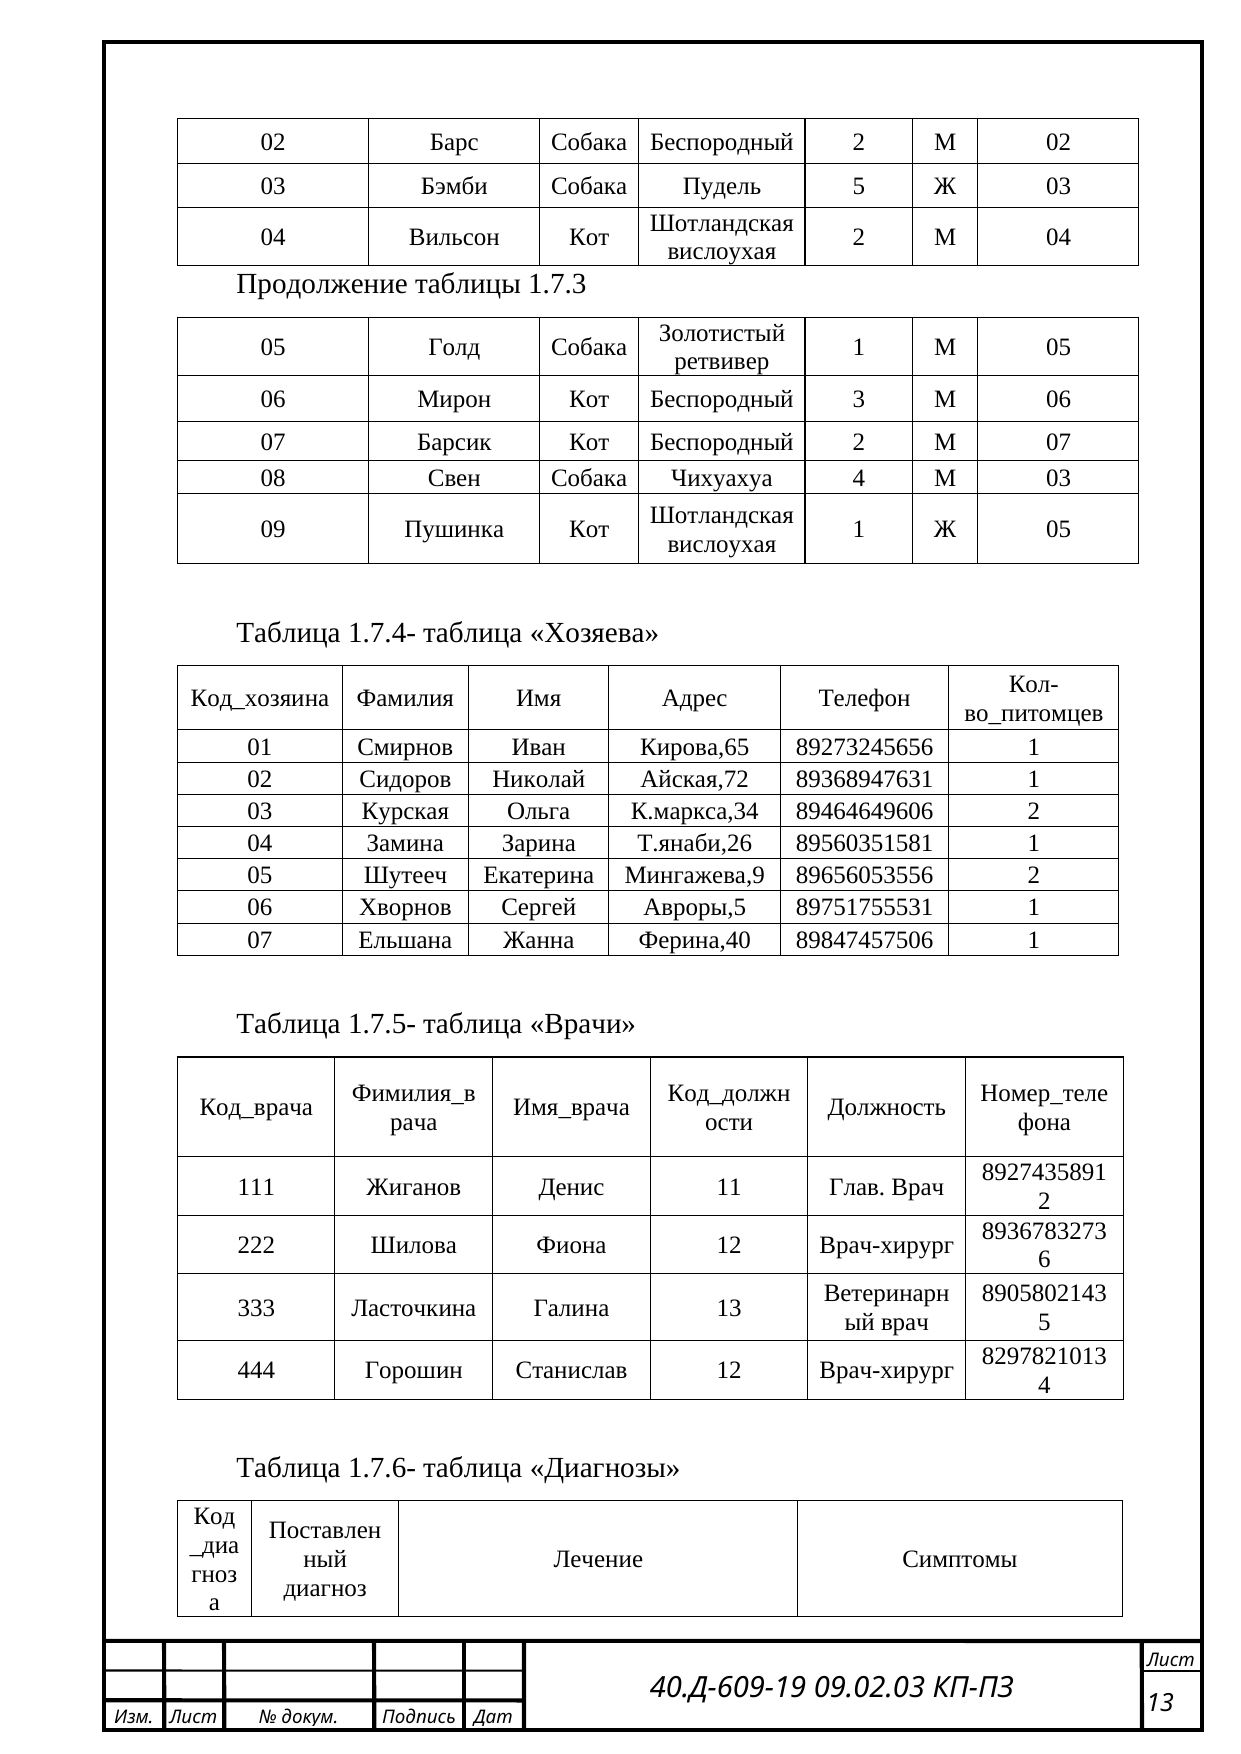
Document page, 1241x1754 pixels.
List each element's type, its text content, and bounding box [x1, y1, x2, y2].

table_cell 12 [651, 1341, 807, 1398]
table_cell 03 [178, 795, 342, 826]
table_cell Шутееч [343, 859, 468, 890]
table_cell 2 [949, 795, 1118, 826]
table_cell Ферина,40 [609, 924, 780, 955]
table_cell 89368947631 [781, 763, 948, 794]
table_header Телефон [781, 666, 948, 729]
table_cell 89560351581 [781, 827, 948, 858]
table_cell М [913, 208, 977, 265]
table_cell 11 [651, 1157, 807, 1215]
table_cell Пушинка [369, 494, 539, 563]
table_cell 2 [806, 208, 912, 265]
table_cell Станислав [493, 1341, 650, 1398]
table_cell Беспородный [639, 119, 804, 163]
table_cell 111 [178, 1157, 334, 1215]
table_cell 3 [806, 376, 912, 421]
table_cell 04 [178, 827, 342, 858]
table_cell Фиона [493, 1216, 650, 1273]
table_cell 1 [949, 891, 1118, 922]
table_cell Мирон [369, 376, 539, 421]
table_cell Врач-хирург [808, 1216, 965, 1273]
table_header Кол-во_питомцев [949, 666, 1118, 729]
table_header Должность [808, 1058, 965, 1156]
table_cell Кирова,65 [609, 730, 780, 762]
table_cell 333 [178, 1274, 334, 1340]
table_header Адрес [609, 666, 780, 729]
table_cell Шотландская вислоухая [639, 208, 804, 265]
table_cell Пудель [639, 164, 804, 207]
table_cell Сидоров [343, 763, 468, 794]
table_header Собака [540, 318, 638, 375]
table_header Симптомы [798, 1501, 1122, 1616]
table_header Фамилия [343, 666, 468, 729]
table_cell Собака [540, 119, 638, 163]
table_cell 82978210134 [966, 1341, 1123, 1398]
table_cell 03 [178, 164, 368, 207]
table_cell 03 [978, 164, 1138, 207]
table_cell Мингажева,9 [609, 859, 780, 890]
table_cell 01 [178, 730, 342, 762]
table_cell Сергей [469, 891, 608, 922]
table_header Золотистый ретвивер [639, 318, 804, 375]
table_cell Ветеринарный врач [808, 1274, 965, 1340]
table_cell 08 [178, 461, 368, 493]
table_cell 1 [949, 763, 1118, 794]
table_cell Жанна [469, 924, 608, 955]
table_cell К.маркса,34 [609, 795, 780, 826]
table_cell 89274358912 [966, 1157, 1123, 1215]
table_cell Бэмби [369, 164, 539, 207]
table_cell Барсик [369, 422, 539, 460]
table_cell Ласточкина [335, 1274, 492, 1340]
table_cell 2 [806, 422, 912, 460]
text Продолжение таблицы 1.7.3 [177, 266, 1152, 300]
table_cell 89656053556 [781, 859, 948, 890]
table_cell 04 [178, 208, 368, 265]
table_cell М [913, 376, 977, 421]
table_header 1 [806, 318, 912, 375]
table_cell Собака [540, 461, 638, 493]
table_header 05 [978, 318, 1138, 375]
table_cell Денис [493, 1157, 650, 1215]
table_cell 04 [978, 208, 1138, 265]
table_header Код_должности [651, 1058, 807, 1156]
table_cell 89847457506 [781, 924, 948, 955]
table_cell Ольга [469, 795, 608, 826]
table_cell 4 [806, 461, 912, 493]
table_cell 02 [978, 119, 1138, 163]
table_cell 1 [949, 827, 1118, 858]
table_cell 89273245656 [781, 730, 948, 762]
table_cell 05 [178, 859, 342, 890]
table_cell 07 [178, 924, 342, 955]
table_cell 07 [178, 422, 368, 460]
table_cell Ельшана [343, 924, 468, 955]
table_cell 09 [178, 494, 368, 563]
table_cell 05 [978, 494, 1138, 563]
table_cell Кот [540, 494, 638, 563]
table_cell Горошин [335, 1341, 492, 1398]
table_header Поставленный диагноз [252, 1501, 398, 1616]
table_cell 2 [806, 119, 912, 163]
table_header 05 [178, 318, 368, 375]
table_cell 06 [178, 891, 342, 922]
table_cell 02 [178, 119, 368, 163]
table_cell Авроры,5 [609, 891, 780, 922]
table_cell Барс [369, 119, 539, 163]
table_cell Глав. Врач [808, 1157, 965, 1215]
table_cell Замина [343, 827, 468, 858]
table_cell Беспородный [639, 422, 804, 460]
table_cell Шилова [335, 1216, 492, 1273]
table_cell Смирнов [343, 730, 468, 762]
table_header Фимилия_врача [335, 1058, 492, 1156]
table_cell 89751755531 [781, 891, 948, 922]
table_cell Свен [369, 461, 539, 493]
table_cell Кот [540, 422, 638, 460]
table_cell 1 [949, 924, 1118, 955]
table_cell 1 [949, 730, 1118, 762]
table_cell Ж [913, 164, 977, 207]
table_header Код_врача [178, 1058, 334, 1156]
table_cell Кот [540, 376, 638, 421]
table_cell 06 [178, 376, 368, 421]
table_cell 444 [178, 1341, 334, 1398]
table_cell 12 [651, 1216, 807, 1273]
table_cell 06 [978, 376, 1138, 421]
table_header Номер_телефона [966, 1058, 1123, 1156]
table_cell 89464649606 [781, 795, 948, 826]
table_cell 222 [178, 1216, 334, 1273]
table_cell 5 [806, 164, 912, 207]
table_cell Жиганов [335, 1157, 492, 1215]
table_cell Шотландская вислоухая [639, 494, 804, 563]
table_cell Собака [540, 164, 638, 207]
table_cell М [913, 119, 977, 163]
table_cell Т.янаби,26 [609, 827, 780, 858]
table_header Голд [369, 318, 539, 375]
table_cell Ж [913, 494, 977, 563]
table_header Имя_врача [493, 1058, 650, 1156]
table_cell Хворнов [343, 891, 468, 922]
table_cell Николай [469, 763, 608, 794]
table_header М [913, 318, 977, 375]
table_cell Врач-хирург [808, 1341, 965, 1398]
table_cell Чихуахуа [639, 461, 804, 493]
table_header Лечение [399, 1501, 797, 1616]
text Таблица 1.7.6- таблица «Диагнозы» [177, 1450, 1152, 1483]
table_cell Курская [343, 795, 468, 826]
table_cell Айская,72 [609, 763, 780, 794]
table_header Код_хозяина [178, 666, 342, 729]
text Таблица 1.7.5- таблица «Врачи» [177, 1006, 1152, 1039]
table_header Код_диагноза [178, 1501, 251, 1616]
table_cell 13 [651, 1274, 807, 1340]
table_cell М [913, 461, 977, 493]
text Таблица 1.7.4- таблица «Хозяева» [177, 615, 1152, 648]
table_cell 07 [978, 422, 1138, 460]
table_header Имя [469, 666, 608, 729]
table_cell Екатерина [469, 859, 608, 890]
table_cell Зарина [469, 827, 608, 858]
table_cell Беспородный [639, 376, 804, 421]
table_cell 1 [806, 494, 912, 563]
table_cell М [913, 422, 977, 460]
table_cell 2 [949, 859, 1118, 890]
table_cell Иван [469, 730, 608, 762]
table_cell Кот [540, 208, 638, 265]
table_cell 03 [978, 461, 1138, 493]
table_cell Галина [493, 1274, 650, 1340]
table_cell Вильсон [369, 208, 539, 265]
table_cell 89058021435 [966, 1274, 1123, 1340]
table_cell 02 [178, 763, 342, 794]
table_cell 89367832736 [966, 1216, 1123, 1273]
